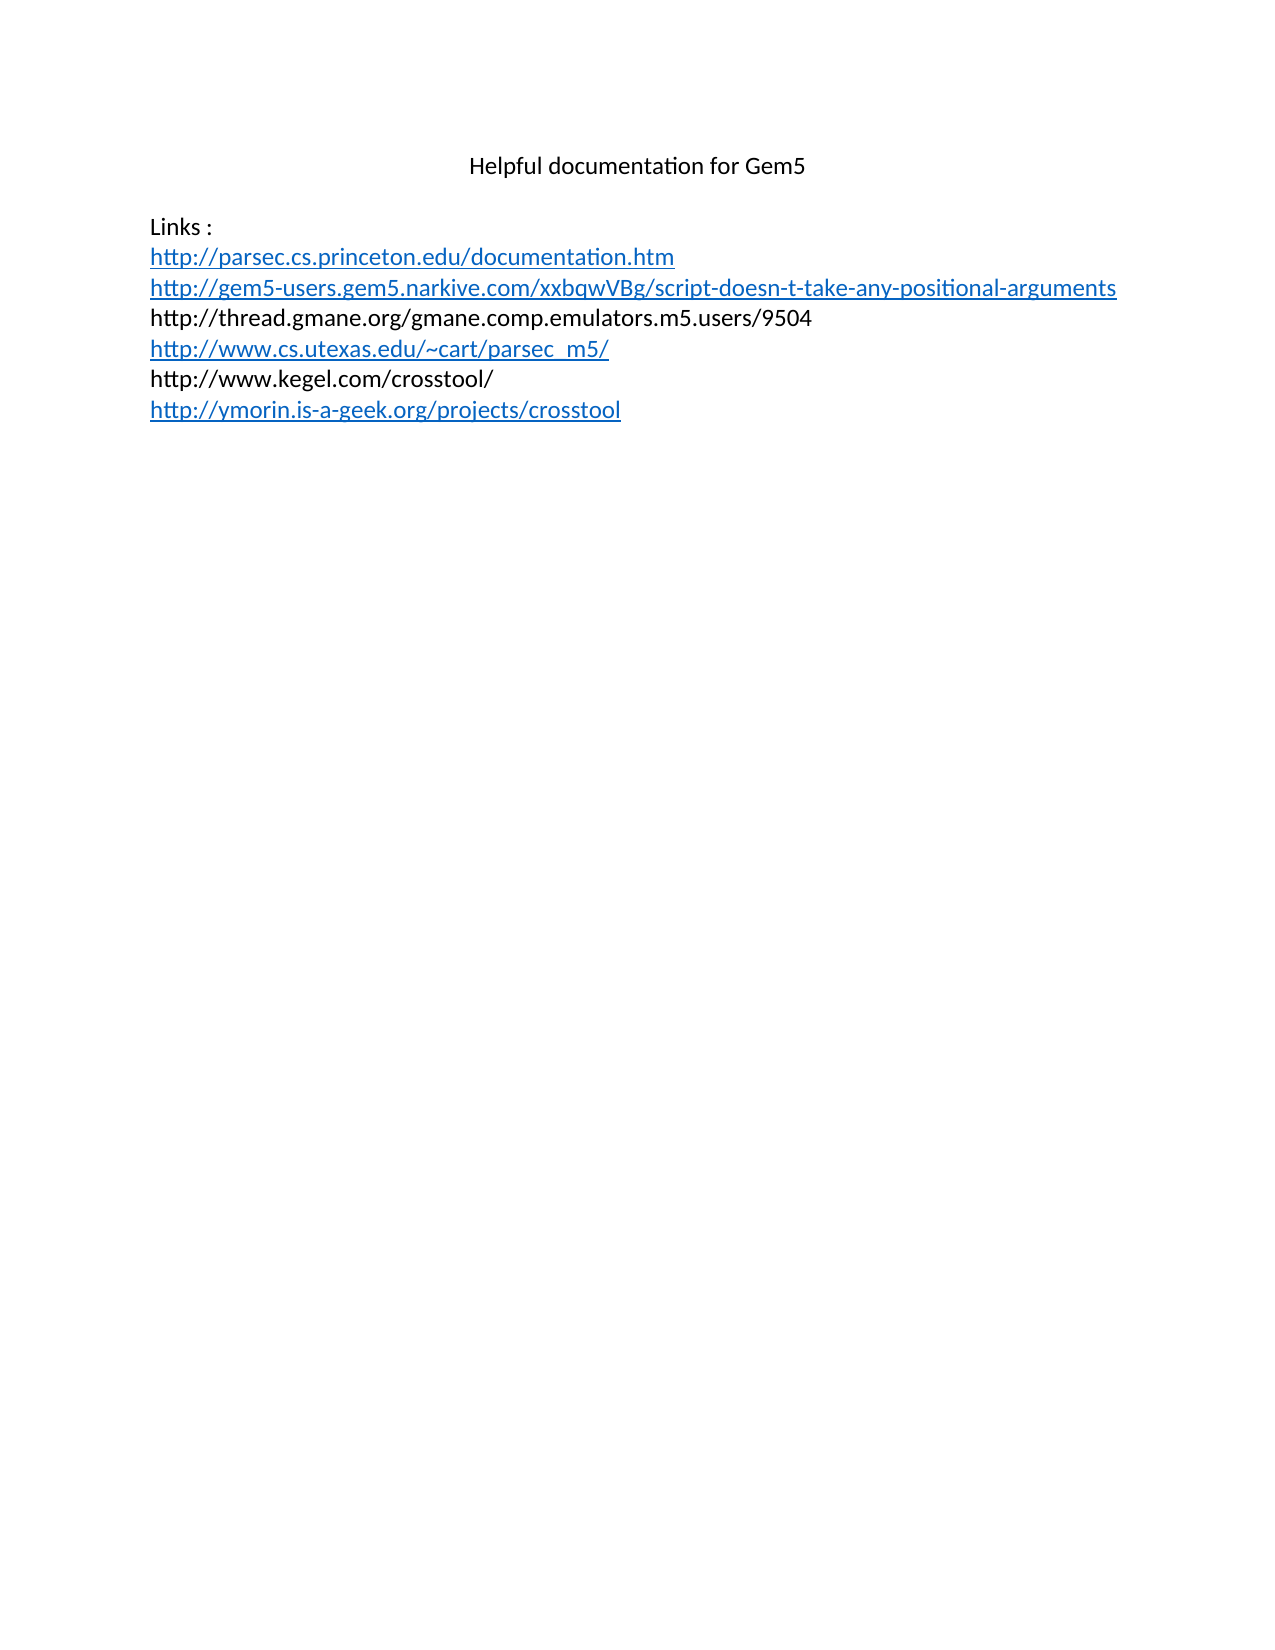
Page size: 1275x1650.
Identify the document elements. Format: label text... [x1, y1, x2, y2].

text http://gem5-users.gem5.narkive.com/xxbqwVBg/script-doesn-t-take-any-positional-arguments [150, 272, 1125, 303]
text http://thread.gmane.org/gmane.comp.emulators.m5.users/9504 [150, 303, 1125, 333]
text http://www.cs.utexas.edu/~cart/parsec_m5/ [150, 333, 1125, 364]
text http://www.kegel.com/crosstool/ [150, 364, 1125, 394]
text Helpful documentation for Gem5 [150, 150, 1125, 181]
text http://ymorin.is-a-geek.org/projects/crosstool [150, 394, 1125, 425]
text http://parsec.cs.princeton.edu/documentation.htm [150, 242, 1125, 272]
text Links : [150, 211, 1125, 242]
